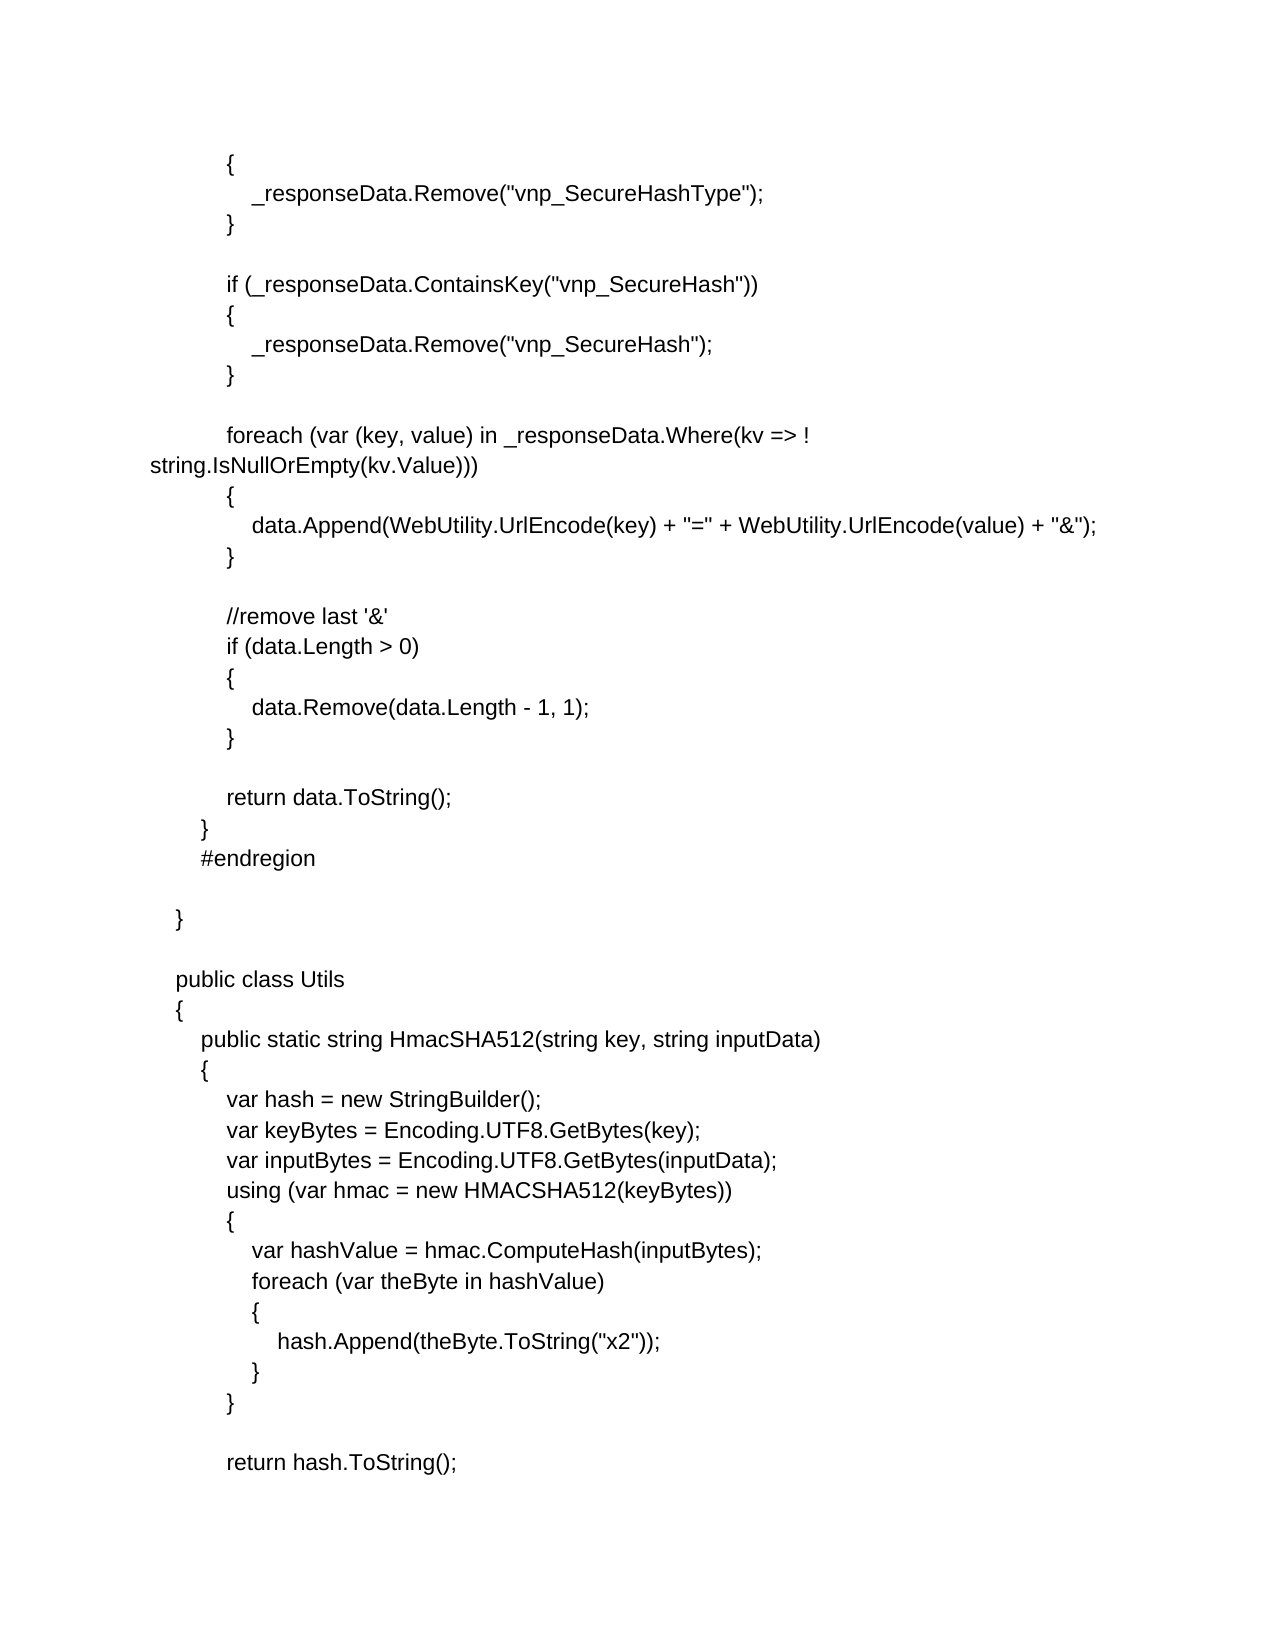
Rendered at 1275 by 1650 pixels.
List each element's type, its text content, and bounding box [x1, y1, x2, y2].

text } [150, 1388, 1125, 1415]
text } [150, 361, 1125, 388]
text { [150, 150, 1125, 176]
text { [150, 1056, 1125, 1083]
text return data.ToString(); [150, 784, 1125, 811]
text { [150, 301, 1125, 327]
text { [150, 1298, 1125, 1324]
text foreach (var theByte in hashValue) [150, 1268, 1125, 1294]
text } [150, 210, 1125, 237]
text _responseData.Remove("vnp_SecureHashType"); [150, 180, 1125, 207]
text } [150, 724, 1125, 750]
text var hash = new StringBuilder(); [150, 1086, 1125, 1113]
text } [150, 543, 1125, 569]
text { [150, 996, 1125, 1022]
text { [150, 663, 1125, 690]
text data.Append(WebUtility.UrlEncode(key) + "=" + WebUtility.UrlEncode(value) + "&"); [150, 512, 1125, 539]
text { [150, 1207, 1125, 1234]
text return hash.ToString(); [150, 1449, 1125, 1475]
text public class Utils [150, 966, 1125, 992]
text } [150, 814, 1125, 841]
text hash.Append(theByte.ToString("x2")); [150, 1328, 1125, 1354]
text _responseData.Remove("vnp_SecureHash"); [150, 331, 1125, 358]
text #endregion [150, 845, 1125, 871]
text using (var hmac = new HMACSHA512(keyBytes)) [150, 1177, 1125, 1203]
text } [150, 905, 1125, 932]
text var keyBytes = Encoding.UTF8.GetBytes(key); [150, 1117, 1125, 1143]
text var hashValue = hmac.ComputeHash(inputBytes); [150, 1237, 1125, 1264]
text var inputBytes = Encoding.UTF8.GetBytes(inputData); [150, 1147, 1125, 1173]
text //remove last '&' [150, 603, 1125, 629]
text if (_responseData.ContainsKey("vnp_SecureHash")) [150, 271, 1125, 297]
text public static string HmacSHA512(string key, string inputData) [150, 1026, 1125, 1052]
text { [150, 482, 1125, 509]
text } [150, 1358, 1125, 1385]
text if (data.Length > 0) [150, 633, 1125, 660]
text foreach (var (key, value) in _responseData.Where(kv => !string.IsNullOrEmpty(kv.Value))) [150, 422, 1125, 478]
text data.Remove(data.Length - 1, 1); [150, 694, 1125, 720]
